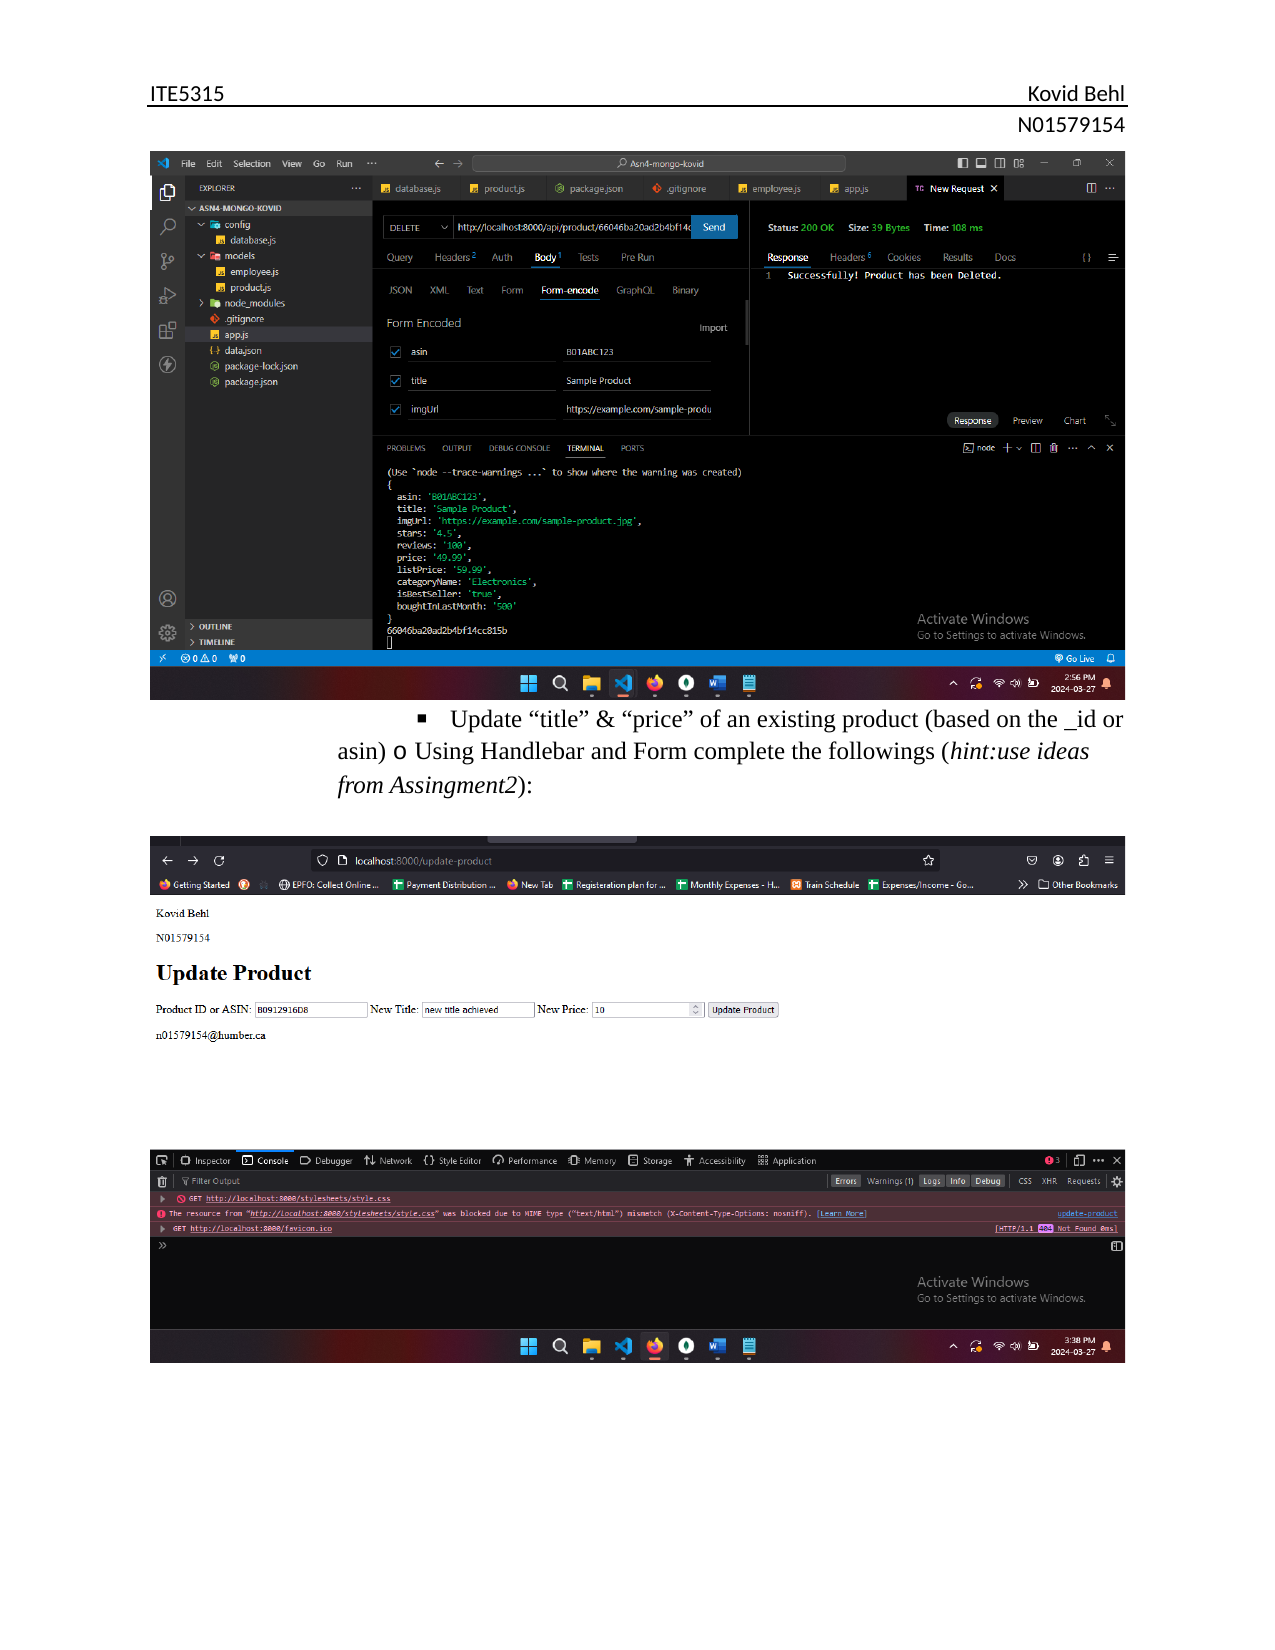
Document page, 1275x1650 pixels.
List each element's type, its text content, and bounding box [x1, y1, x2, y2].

picture [150, 151, 1126, 700]
list Update “title” & “price” of an existing product (based on the _id or asin) o Using Handlebar and Form complete the followings (hint:use ideas from Assingment2): [337, 704, 1125, 798]
picture [150, 836, 1126, 1363]
